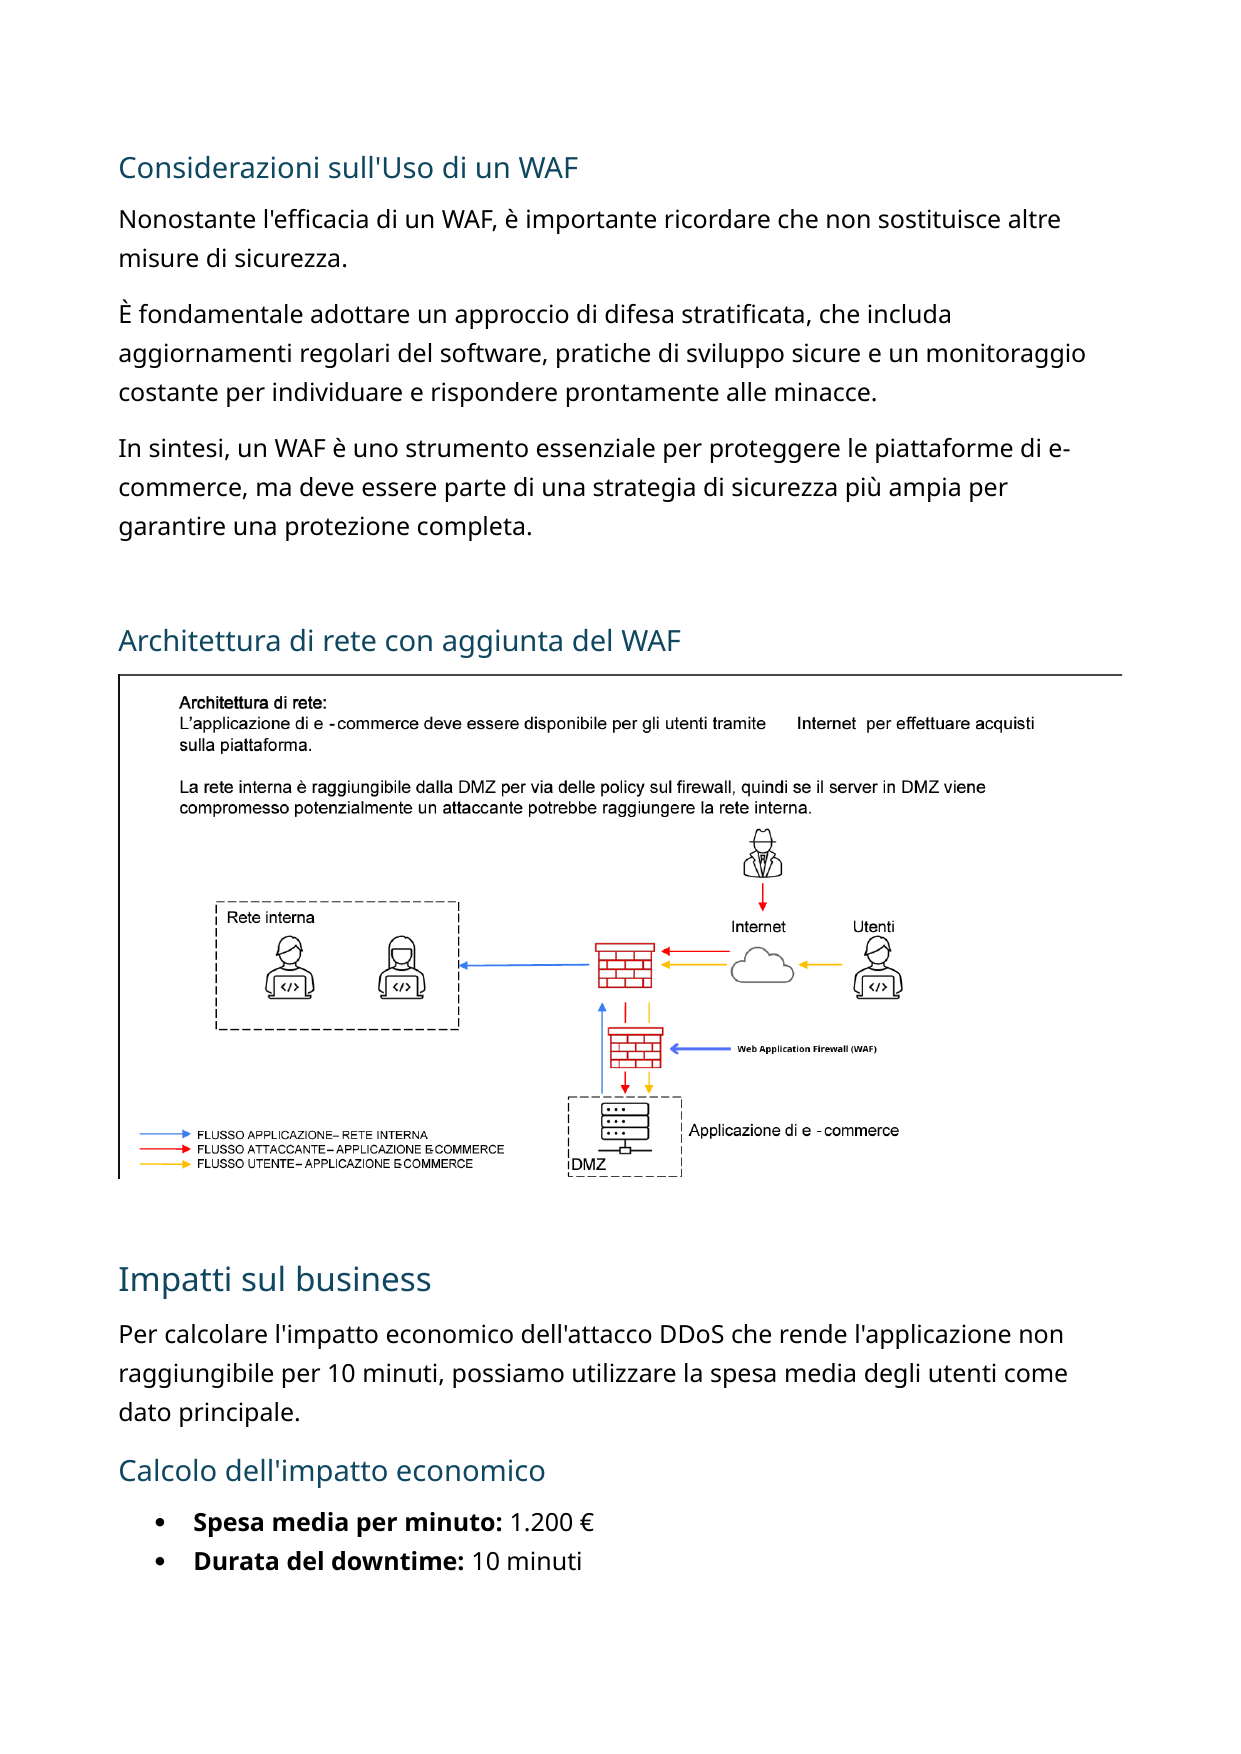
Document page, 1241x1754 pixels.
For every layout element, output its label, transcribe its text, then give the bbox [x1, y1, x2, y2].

list Durata del downtime: 10 minuti [156, 1543, 1122, 1578]
text In sintesi, un WAF è uno strumento essenziale per proteggere le piattaforme di e-commerce, ma deve essere parte di una strategia di sicurezza più ampia per garantire una protezione completa. [118, 431, 1122, 543]
subtitle Architettura di rete con aggiunta del WAF [118, 621, 1122, 660]
list Spesa media per minuto: 1.200 € [156, 1504, 1122, 1538]
picture [118, 674, 1123, 1179]
subtitle Impatti sul business [118, 1256, 1122, 1301]
text Per calcolare l'impatto economico dell'attacco DDoS che rende l'applicazione non raggiungibile per 10 minuti, possiamo utilizzare la spesa media degli utenti come dato principale. [118, 1316, 1122, 1429]
subtitle Calcolo dell'impatto economico [118, 1450, 1122, 1490]
text È fondamentale adottare un approccio di difesa stratificata, che includa aggiornamenti regolari del software, pratiche di sviluppo sicure e un monitoraggio costante per individuare e rispondere prontamente alle minacce. [118, 297, 1122, 409]
subtitle Considerazioni sull'Uso di un WAF [118, 148, 1122, 187]
text Nonostante l'efficacia di un WAF, è importante ricordare che non sostituisce altre misure di sicurezza. [118, 202, 1122, 275]
